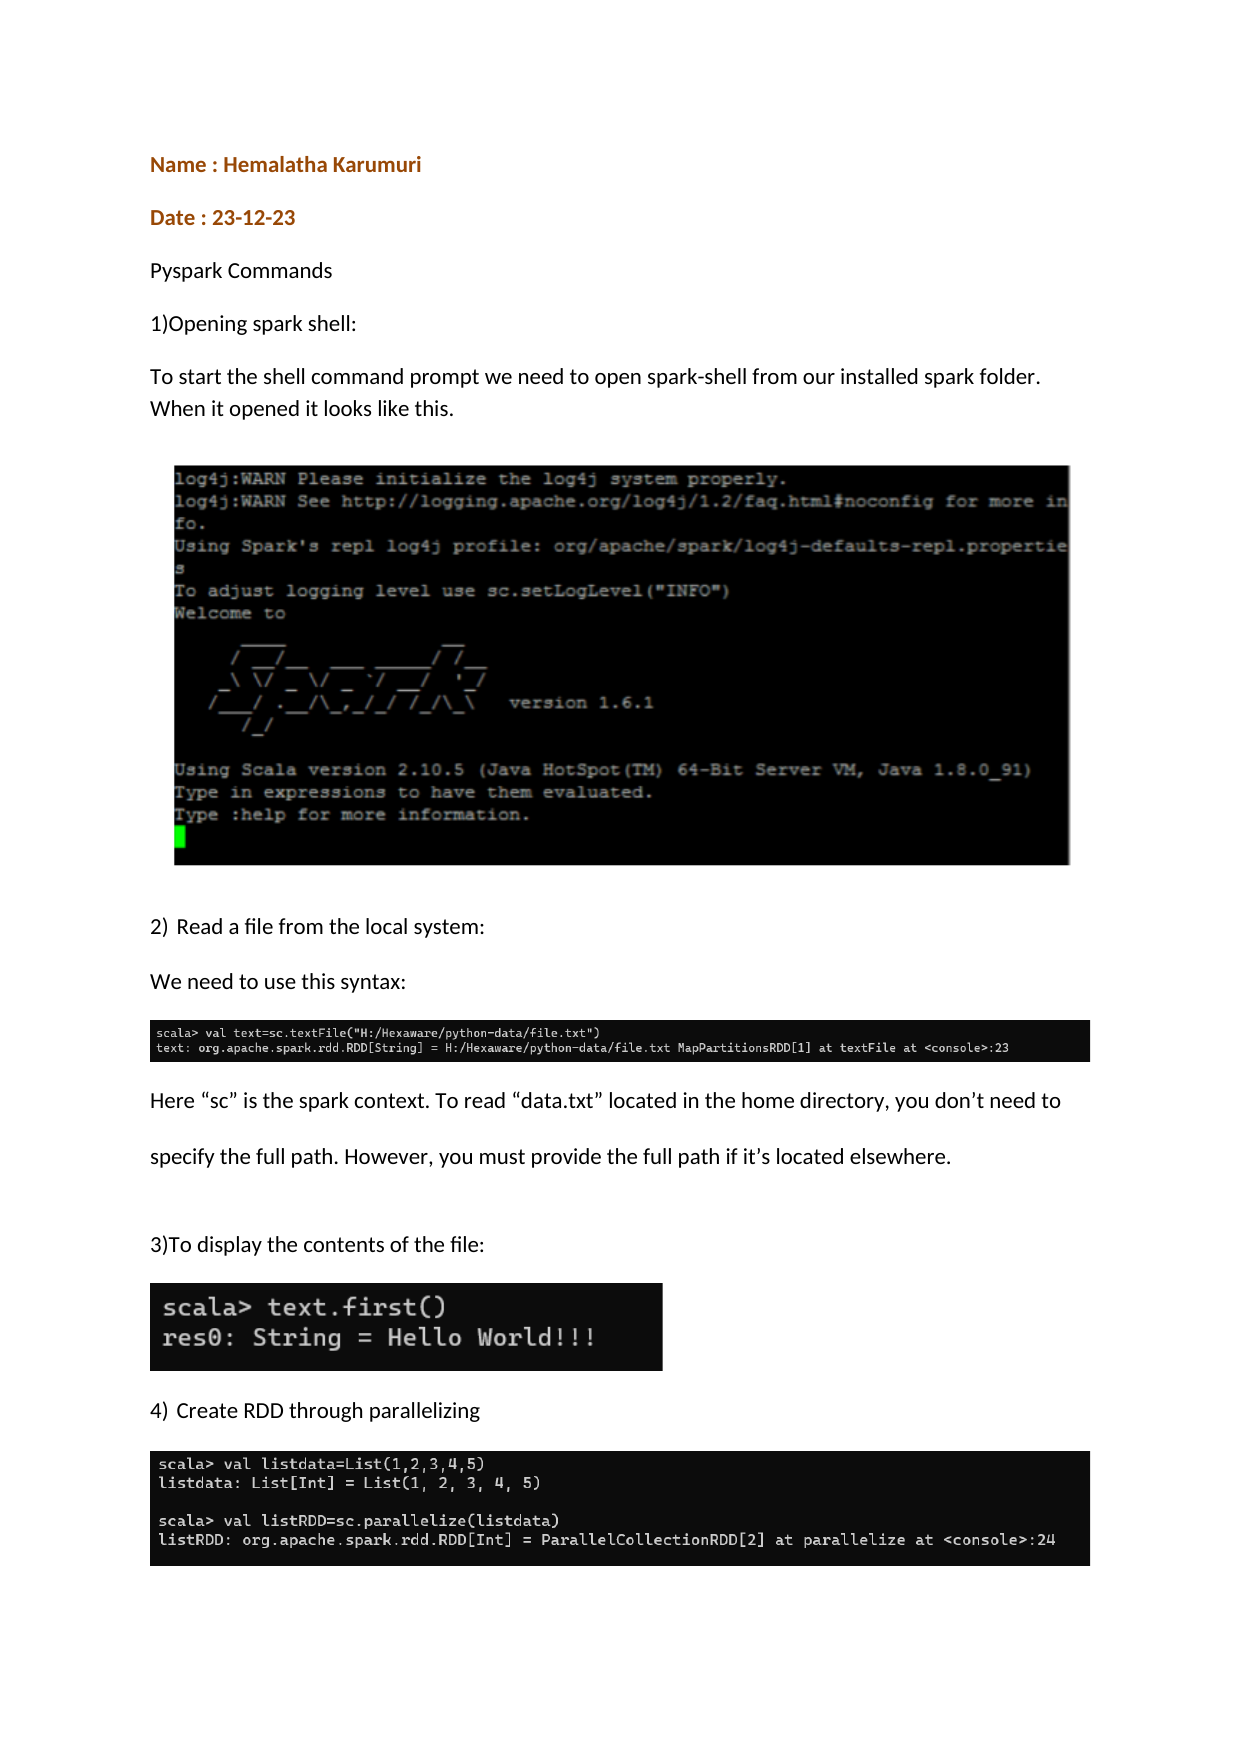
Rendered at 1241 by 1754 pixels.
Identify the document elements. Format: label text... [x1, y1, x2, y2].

text 2) Read a file from the local system: [150, 912, 1090, 940]
text Here “sc” is the spark context. To read “data.txt” located in the home directory, you don’t need to specify the full path. However, you must provide the full path if it’s located elsewhere. [150, 1086, 1090, 1170]
picture [150, 1020, 1091, 1062]
text We need to use this syntax: [150, 967, 1090, 995]
text To start the shell command prompt we need to open spark-shell from our installed spark folder. When it opened it looks like this. [150, 362, 1090, 422]
picture [150, 447, 1091, 887]
text 3)To display the contents of the file: [150, 1230, 1090, 1258]
text 4) Create RDD through parallelizing [150, 1396, 1090, 1424]
text 1)Opening spark shell: [150, 309, 1090, 337]
picture [150, 1451, 1091, 1566]
picture [150, 1283, 663, 1371]
text Date : 23-12-23 [150, 203, 1090, 231]
text Name : Hemalatha Karumuri [150, 150, 1090, 178]
text Pyspark Commands [150, 256, 1090, 284]
